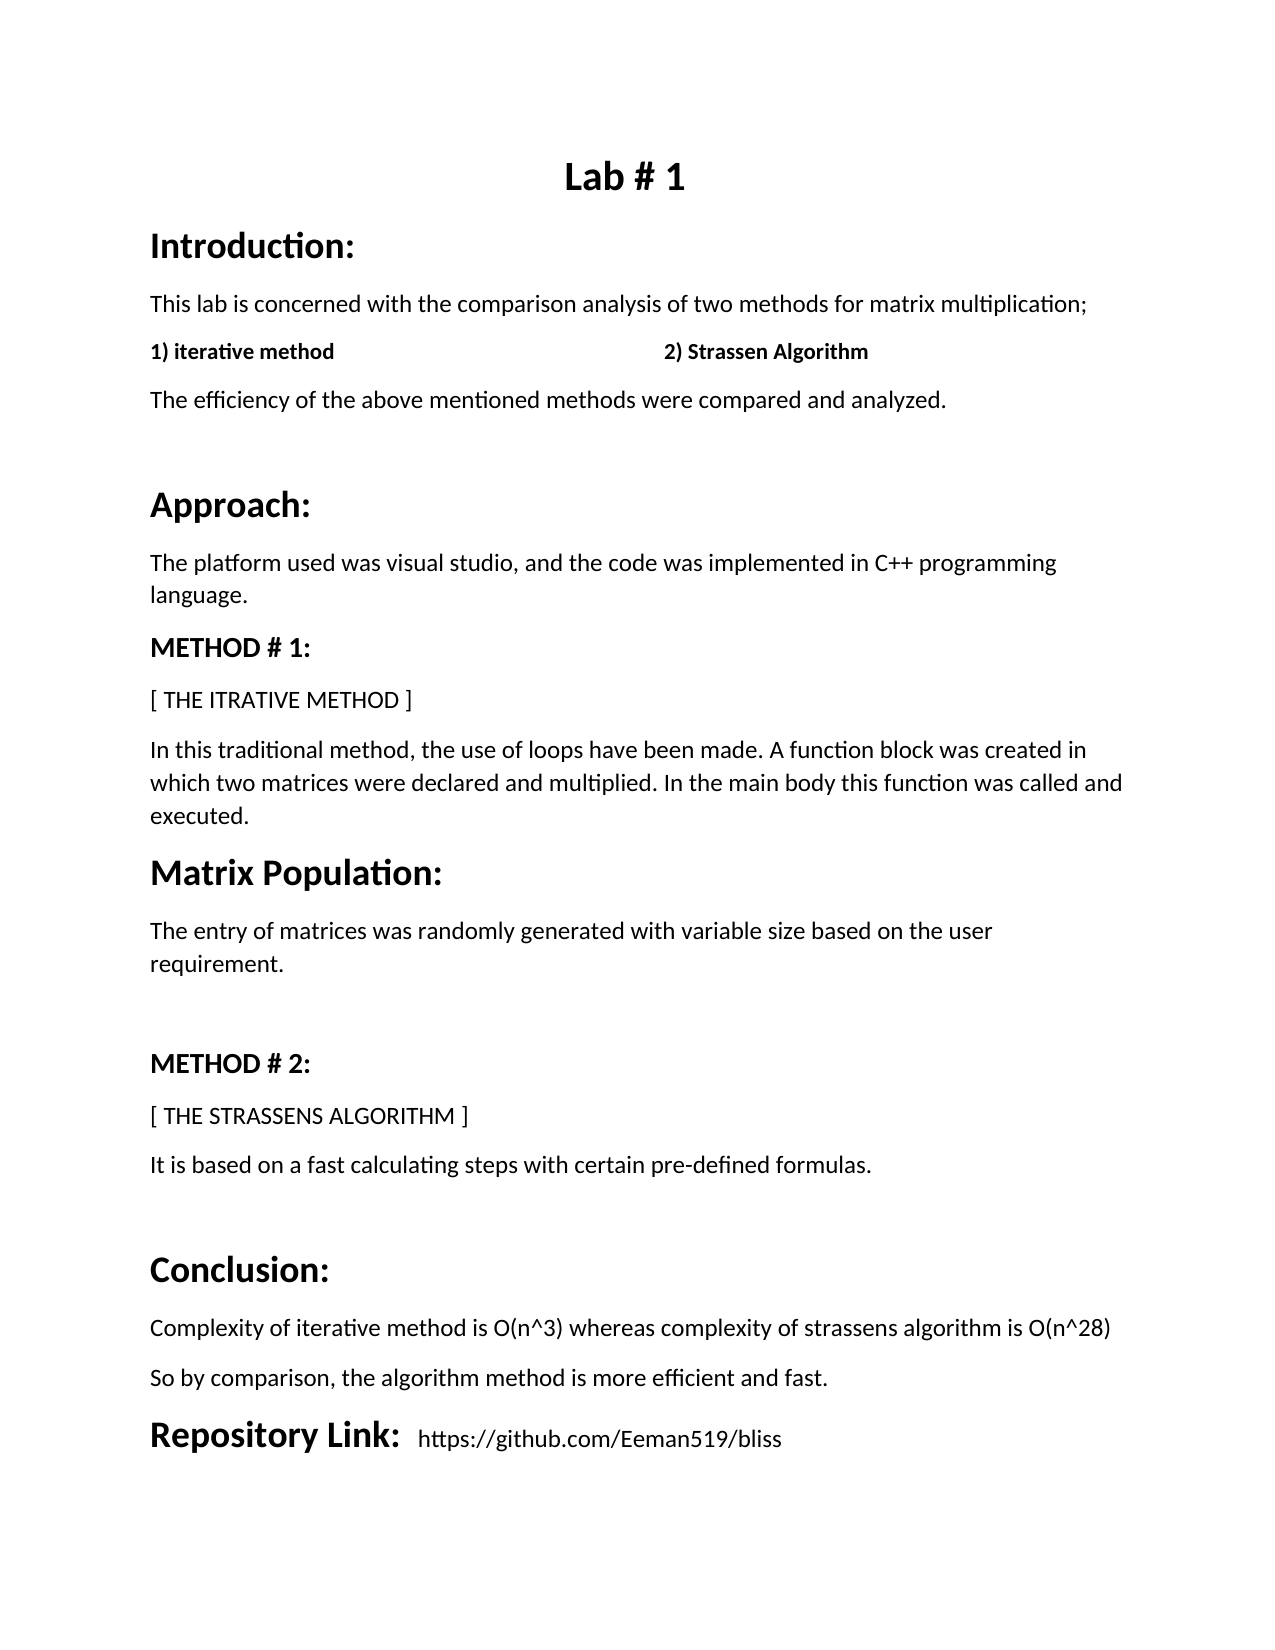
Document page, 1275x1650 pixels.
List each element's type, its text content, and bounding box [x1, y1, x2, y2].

text Repository Link: https://github.com/Eeman519/bliss [150, 1411, 1125, 1457]
text Approach: [150, 481, 1125, 526]
text Lab # 1 [150, 150, 1125, 201]
text In this traditional method, the use of loops have been made. A function block was created in which two matrices were declared and multiplied. In the main body this function was called and executed. [150, 734, 1125, 830]
text [ THE STRASSENS ALGORITHM ] [150, 1100, 1125, 1131]
text Matrix Population: [150, 849, 1125, 895]
text METHOD # 1: [150, 629, 1125, 665]
text 1) iterative method 2) Strassen Algorithm [150, 337, 1125, 365]
text This lab is concerned with the comparison analysis of two methods for matrix multiplication; [150, 288, 1125, 318]
text The platform used was visual studio, and the code was implemented in C++ programming language. [150, 547, 1125, 610]
text So by comparison, the algorithm method is more efficient and fast. [150, 1362, 1125, 1392]
text Introduction: [150, 222, 1125, 267]
text Complexity of iterative method is O(n^3) whereas complexity of strassens algorithm is O(n^28) [150, 1312, 1125, 1343]
text [ THE ITRATIVE METHOD ] [150, 684, 1125, 715]
text METHOD # 2: [150, 1045, 1125, 1081]
text Conclusion: [150, 1246, 1125, 1292]
text The efficiency of the above mentioned methods were compared and analyzed. [150, 384, 1125, 415]
text The entry of matrices was randomly generated with variable size based on the user requirement. [150, 916, 1125, 979]
text It is based on a fast calculating steps with certain pre-defined formulas. [150, 1149, 1125, 1180]
